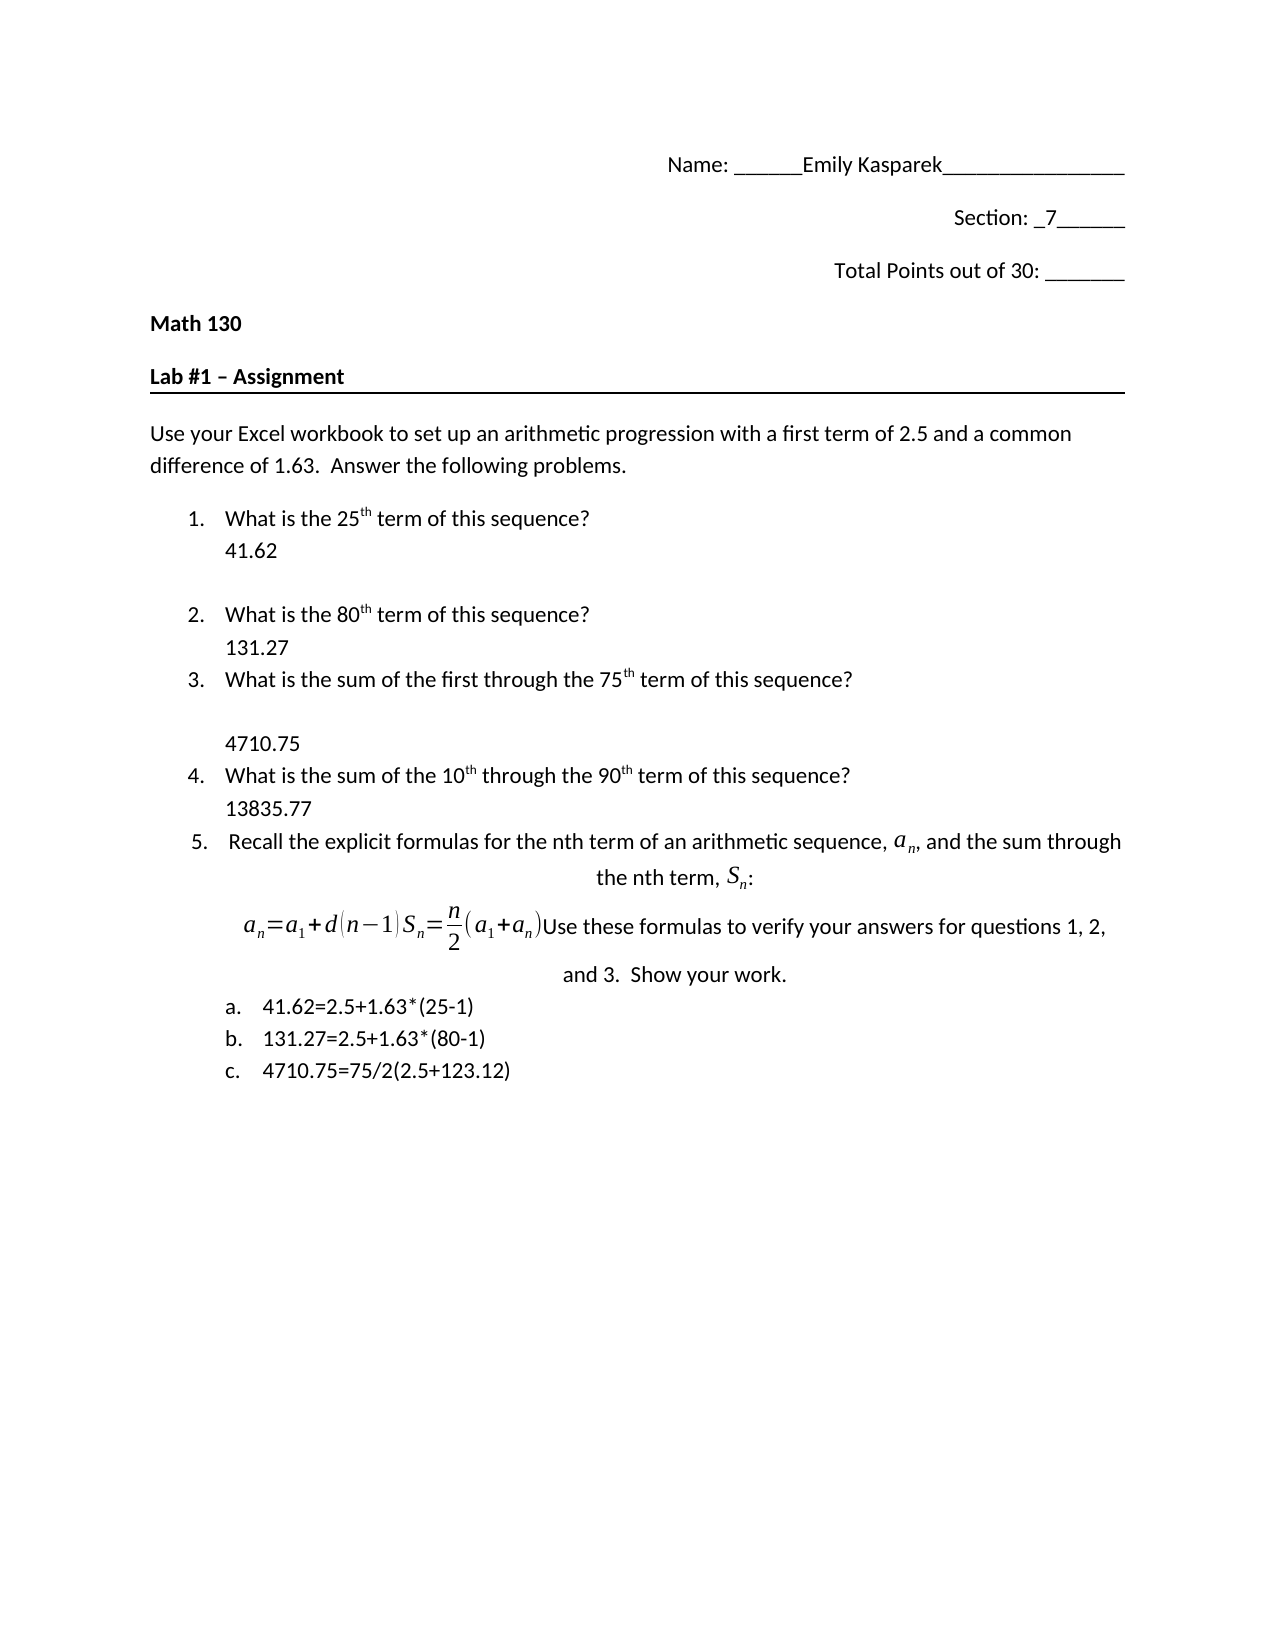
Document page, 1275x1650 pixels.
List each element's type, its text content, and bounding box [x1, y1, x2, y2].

list What is the sum of the first through the 75th term of this sequence? 4710.75 [187, 665, 1125, 757]
list Recall the explicit formulas for the nth term of an arithmetic sequence, , and the sum through the nth term, : Use these formulas to verify your answers for questions 1, 2, and 3. Show your work. [187, 826, 1125, 988]
text Section: _7______ [150, 203, 1125, 231]
list 41.62=2.5+1.63*(25-1) [225, 992, 1125, 1020]
text Total Points out of 30: _______ [150, 256, 1125, 284]
list 4710.75=75/2(2.5+123.12) [225, 1057, 1125, 1084]
list What is the 80th term of this sequence? 131.27 [187, 601, 1125, 661]
list 131.27=2.5+1.63*(80-1) [225, 1024, 1125, 1052]
list What is the sum of the 10th through the 90th term of this sequence? 13835.77 [187, 761, 1125, 822]
text Name: ______Emily Kasparek________________ [150, 150, 1125, 178]
list What is the 25th term of this sequence? 41.62 [187, 504, 1125, 596]
text Use your Excel workbook to set up an arithmetic progression with a first term of 2.5 and a common difference of 1.63. Answer the following problems. [150, 419, 1125, 479]
text Math 130 [150, 309, 1125, 337]
text Lab #1 – Assignment [150, 362, 1125, 392]
